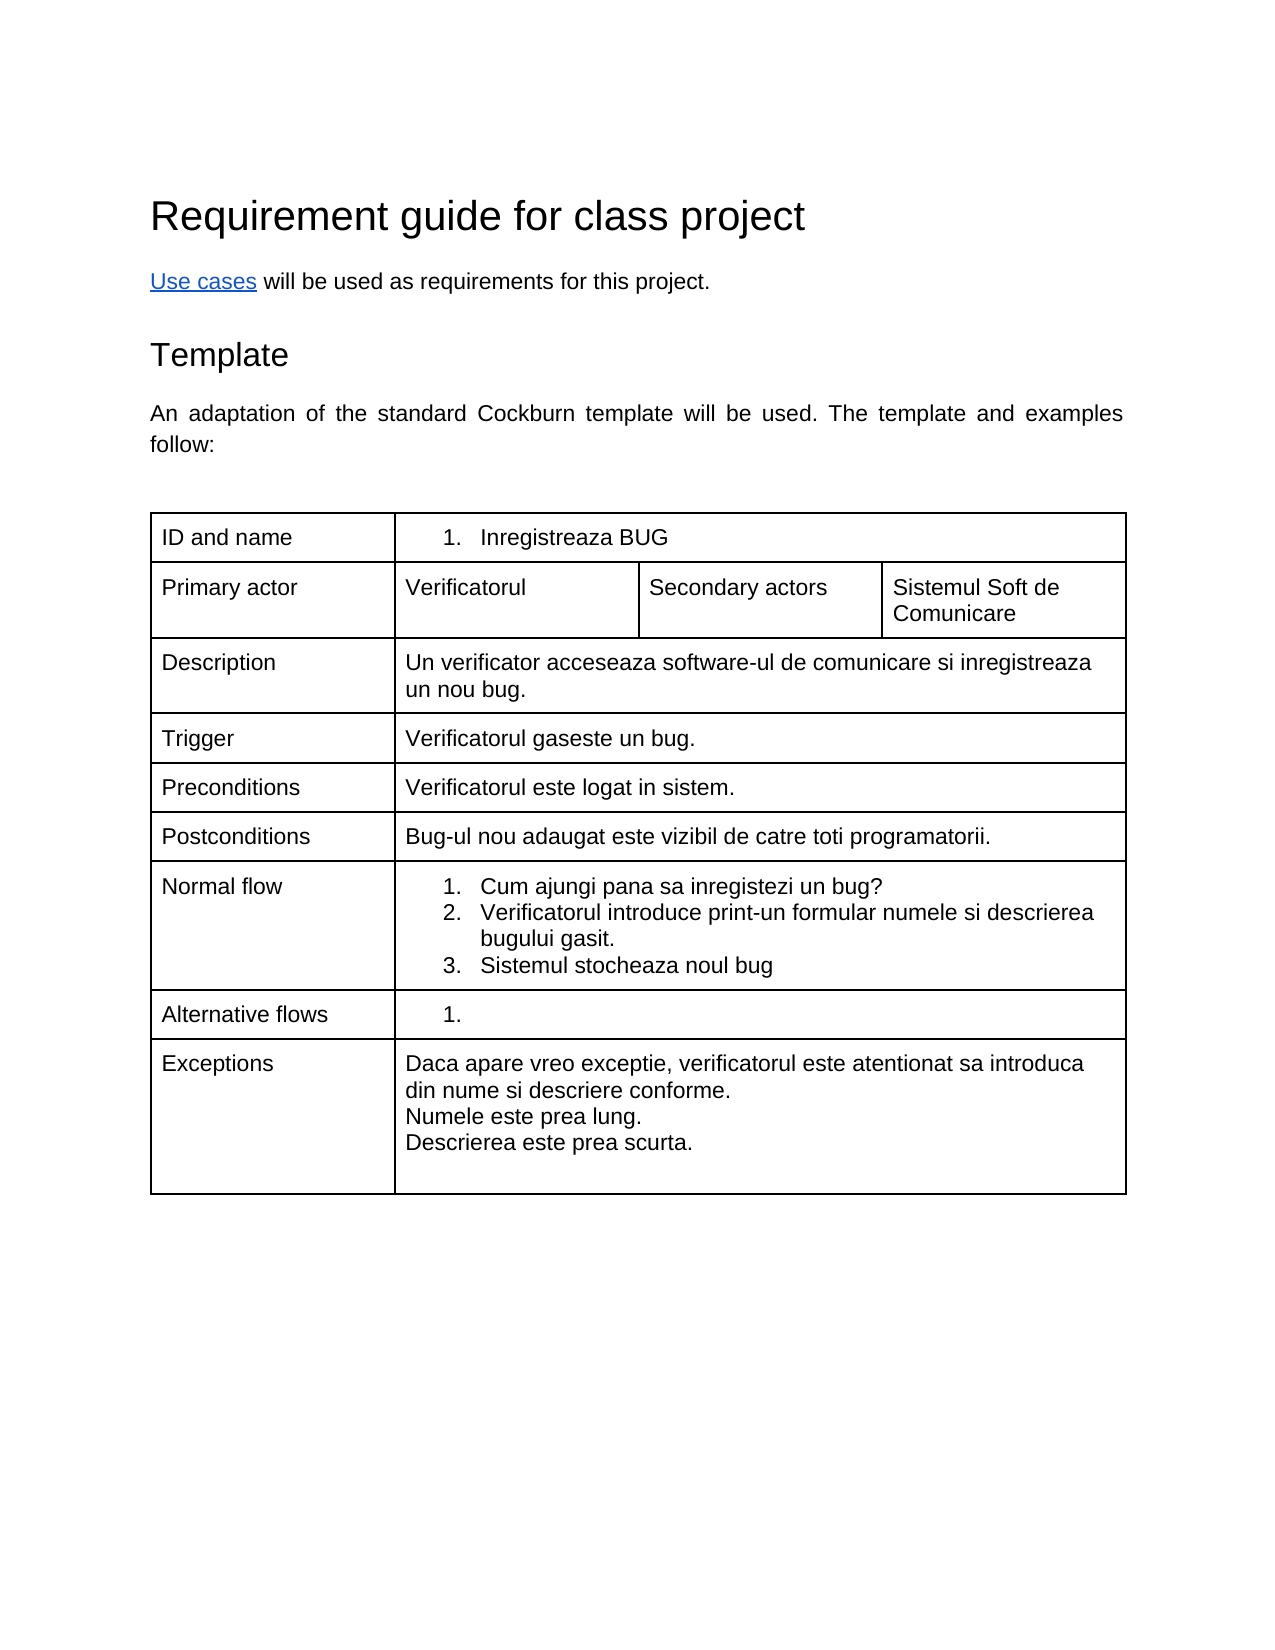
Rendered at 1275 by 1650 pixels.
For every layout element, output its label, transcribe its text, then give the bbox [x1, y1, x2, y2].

table_cell Description [152, 639, 394, 712]
table_cell Un verificator acceseaza software-ul de comunicare si inregistreaza un nou bug. [396, 639, 1125, 712]
table_cell Secondary actors [640, 563, 881, 637]
table_cell Daca apare vreo exceptie, verificatorul este atentionat sa introduca din nume si descriere conforme. Numele este prea lung. Descrierea este prea scurta. [396, 1040, 1125, 1192]
table_cell Alternative flows [152, 991, 394, 1038]
table_cell Preconditions [152, 764, 394, 811]
table_cell Primary actor [152, 563, 394, 637]
text Use cases will be used as requirements for this project. [150, 268, 1125, 294]
table_cell Cum ajungi pana sa inregistezi un bug? Verificatorul introduce print-un formular numele si descrierea bugului gasit. Sistemul stocheaza noul bug [396, 862, 1125, 988]
table_cell [396, 991, 1125, 1038]
table_cell Exceptions [152, 1040, 394, 1192]
table_cell Postconditions [152, 813, 394, 860]
table_cell Verificatorul gaseste un bug. [396, 714, 1125, 762]
table_cell Sistemul Soft de Comunicare [883, 563, 1125, 637]
table_header ID and name [152, 514, 394, 561]
table_cell Normal flow [152, 862, 394, 988]
table_cell Trigger [152, 714, 394, 762]
table_cell Verificatorul este logat in sistem. [396, 764, 1125, 811]
table_header Inregistreaza BUG [396, 514, 1125, 561]
subtitle Template [150, 335, 1125, 374]
table_cell Verificatorul [396, 563, 638, 637]
table_cell Bug-ul nou adaugat este vizibil de catre toti programatorii. [396, 813, 1125, 860]
text An adaptation of the standard Cockburn template will be used. The template and examples follow: [150, 400, 1125, 457]
subtitle Requirement guide for class project [150, 192, 1125, 239]
